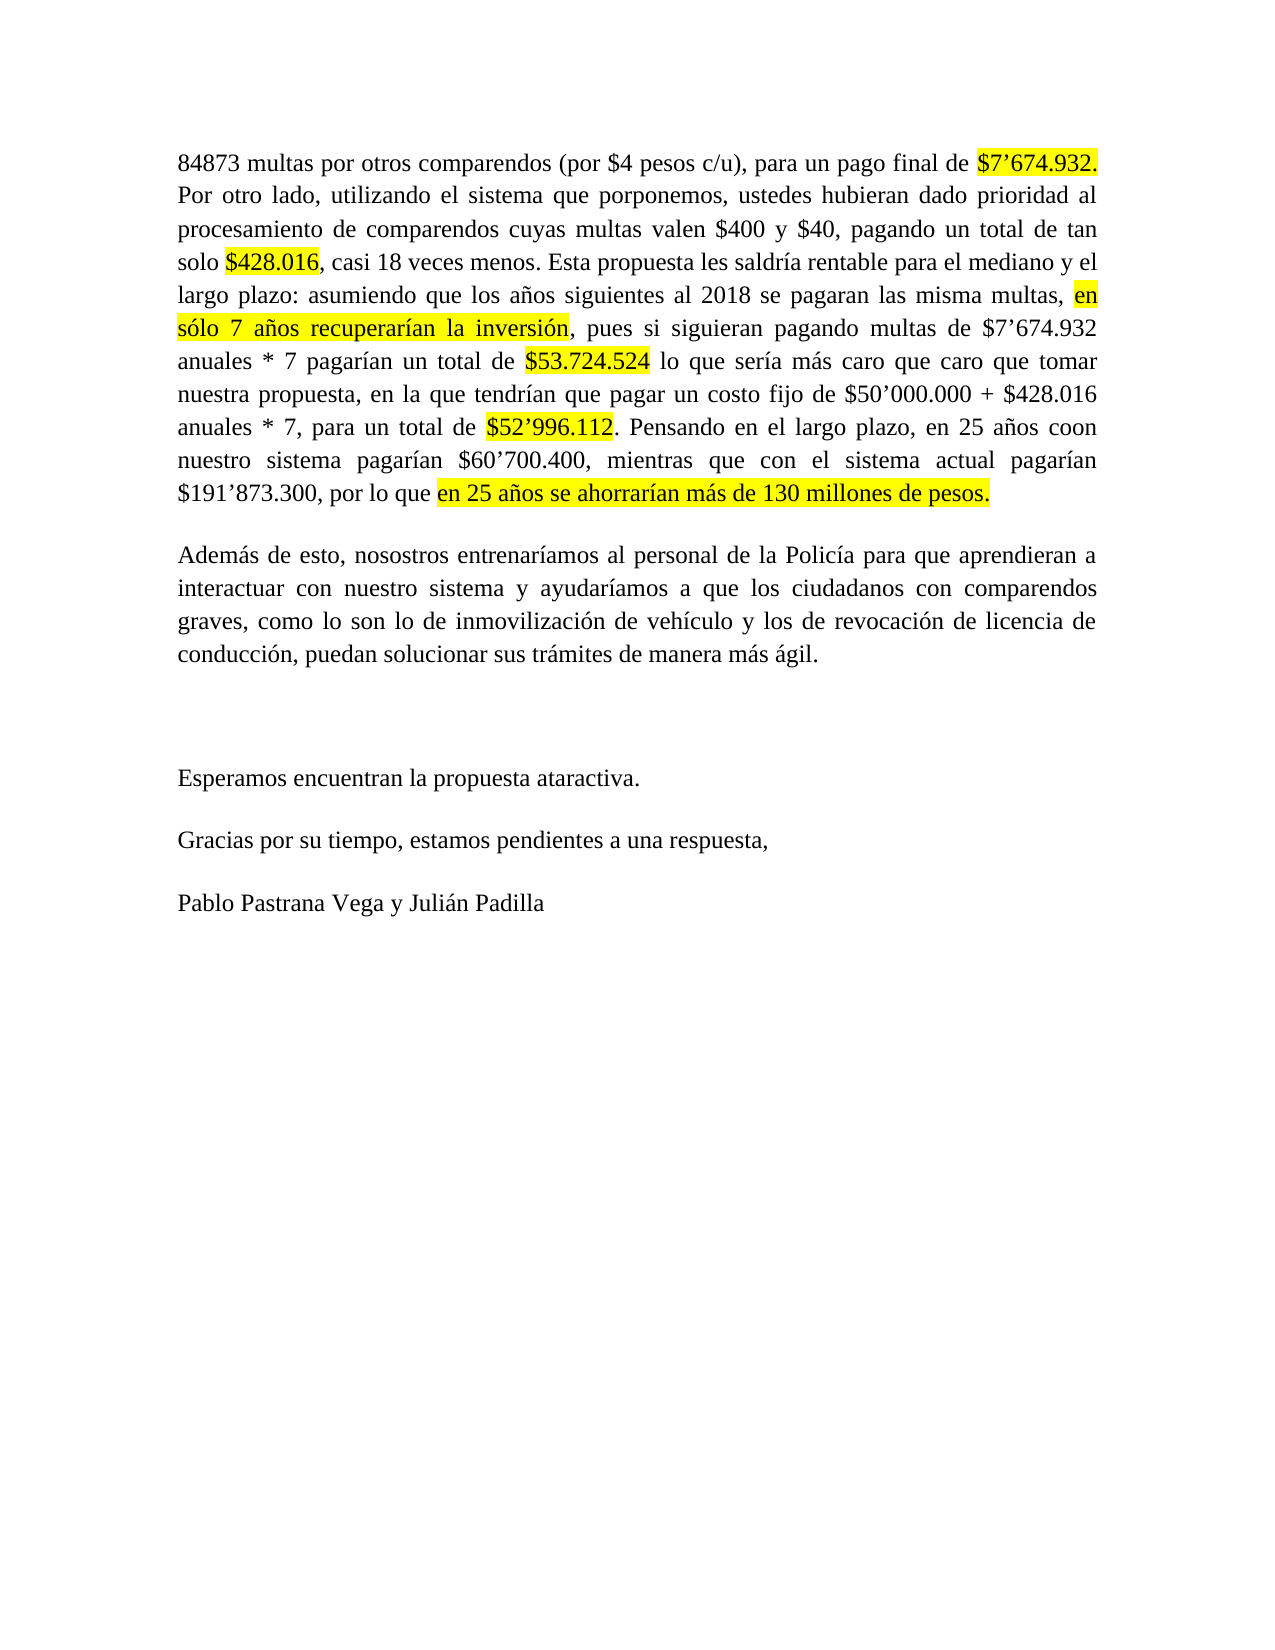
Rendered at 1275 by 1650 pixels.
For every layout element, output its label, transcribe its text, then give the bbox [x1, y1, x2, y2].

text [177, 148, 1098, 507]
text Pablo Pastrana Vega y Julián Padilla [177, 888, 1098, 917]
text Además de esto, nosostros entrenaríamos al personal de la Policía para que aprendieran a interactuar con nuestro sistema y ayudaríamos a que los ciudadanos con comparendos graves, como lo son lo de inmovilización de vehículo y los de revocación de licencia de conducción, puedan solucionar sus trámites de manera más ágil. [177, 540, 1098, 668]
text Gracias por su tiempo, estamos pendientes a una respuesta, [177, 826, 1098, 854]
text Esperamos encuentran la propuesta ataractiva. [177, 763, 1098, 792]
